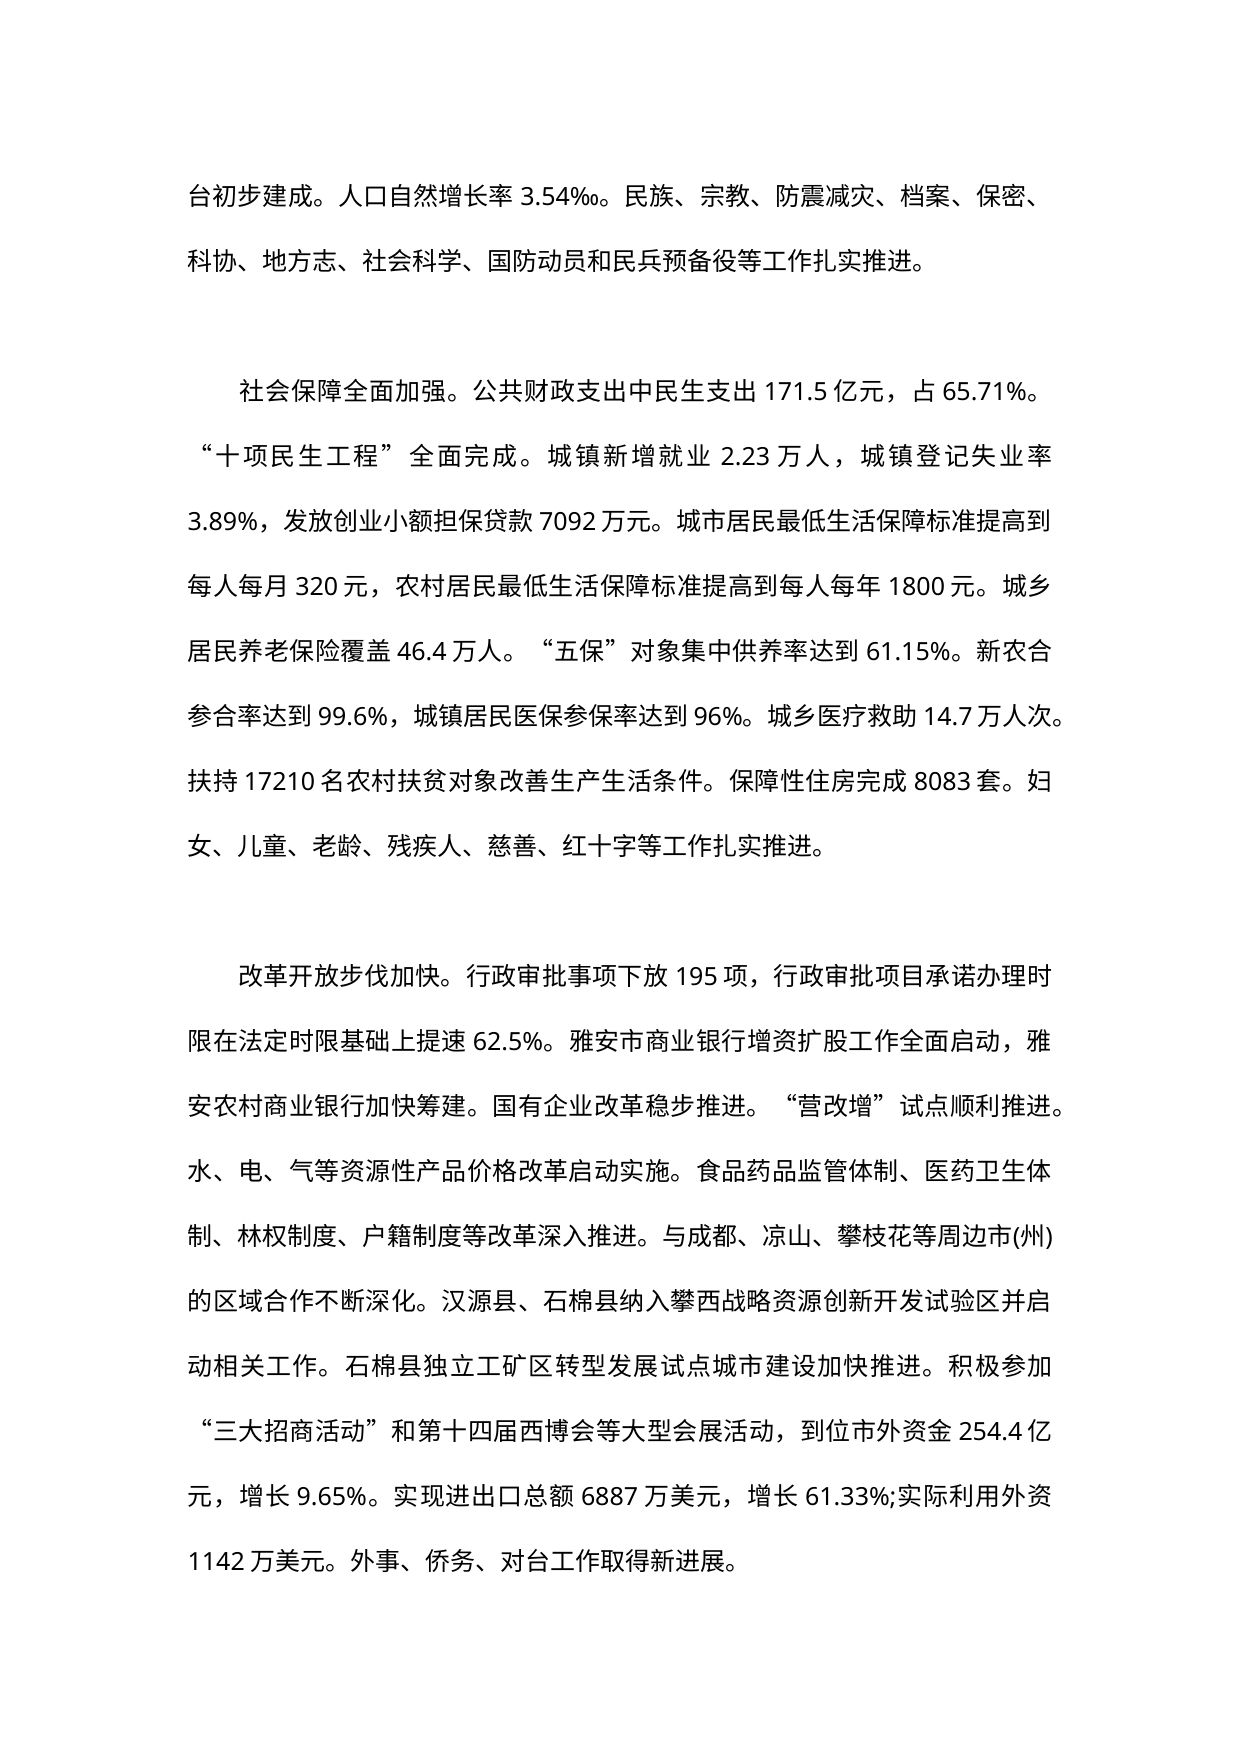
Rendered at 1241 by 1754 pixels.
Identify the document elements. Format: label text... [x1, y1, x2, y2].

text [187, 162, 1053, 292]
text 改革开放步伐加快。行政审批事项下放195项，行政审批项目承诺办理时限在法定时限基础上提速62.5%。雅安市商业银行增资扩股工作全面启动，雅安农村商业银行加快筹建。国有企业改革稳步推进。“营改增”试点顺利推进。水、电、气等资源性产品价格改革启动实施。食品药品监管体制、医药卫生体制、林权制度、户籍制度等改革深入推进。与成都、凉山、攀枝花等周边市(州)的区域合作不断深化。汉源县、石棉县纳入攀西战略资源创新开发试验区并启动相关工作。石棉县独立工矿区转型发展试点城市建设加快推进。积极参加“三大招商活动”和第十四届西博会等大型会展活动，到位市外资金254.4亿元，增长9.65%。实现进出口总额6887万美元，增长61.33%;实际利用外资1142万美元。外事、侨务、对台工作取得新进展。 [187, 942, 1053, 1592]
text 社会保障全面加强。公共财政支出中民生支出171.5亿元，占65.71%。“十项民生工程”全面完成。城镇新增就业2.23万人，城镇登记失业率3.89%，发放创业小额担保贷款7092万元。城市居民最低生活保障标准提高到每人每月320元，农村居民最低生活保障标准提高到每人每年1800元。城乡居民养老保险覆盖46.4万人。“五保”对象集中供养率达到61.15%。新农合参合率达到99.6%，城镇居民医保参保率达到96%。城乡医疗救助14.7万人次。扶持17210名农村扶贫对象改善生产生活条件。保障性住房完成8083套。妇女、儿童、老龄、残疾人、慈善、红十字等工作扎实推进。 [187, 357, 1053, 877]
